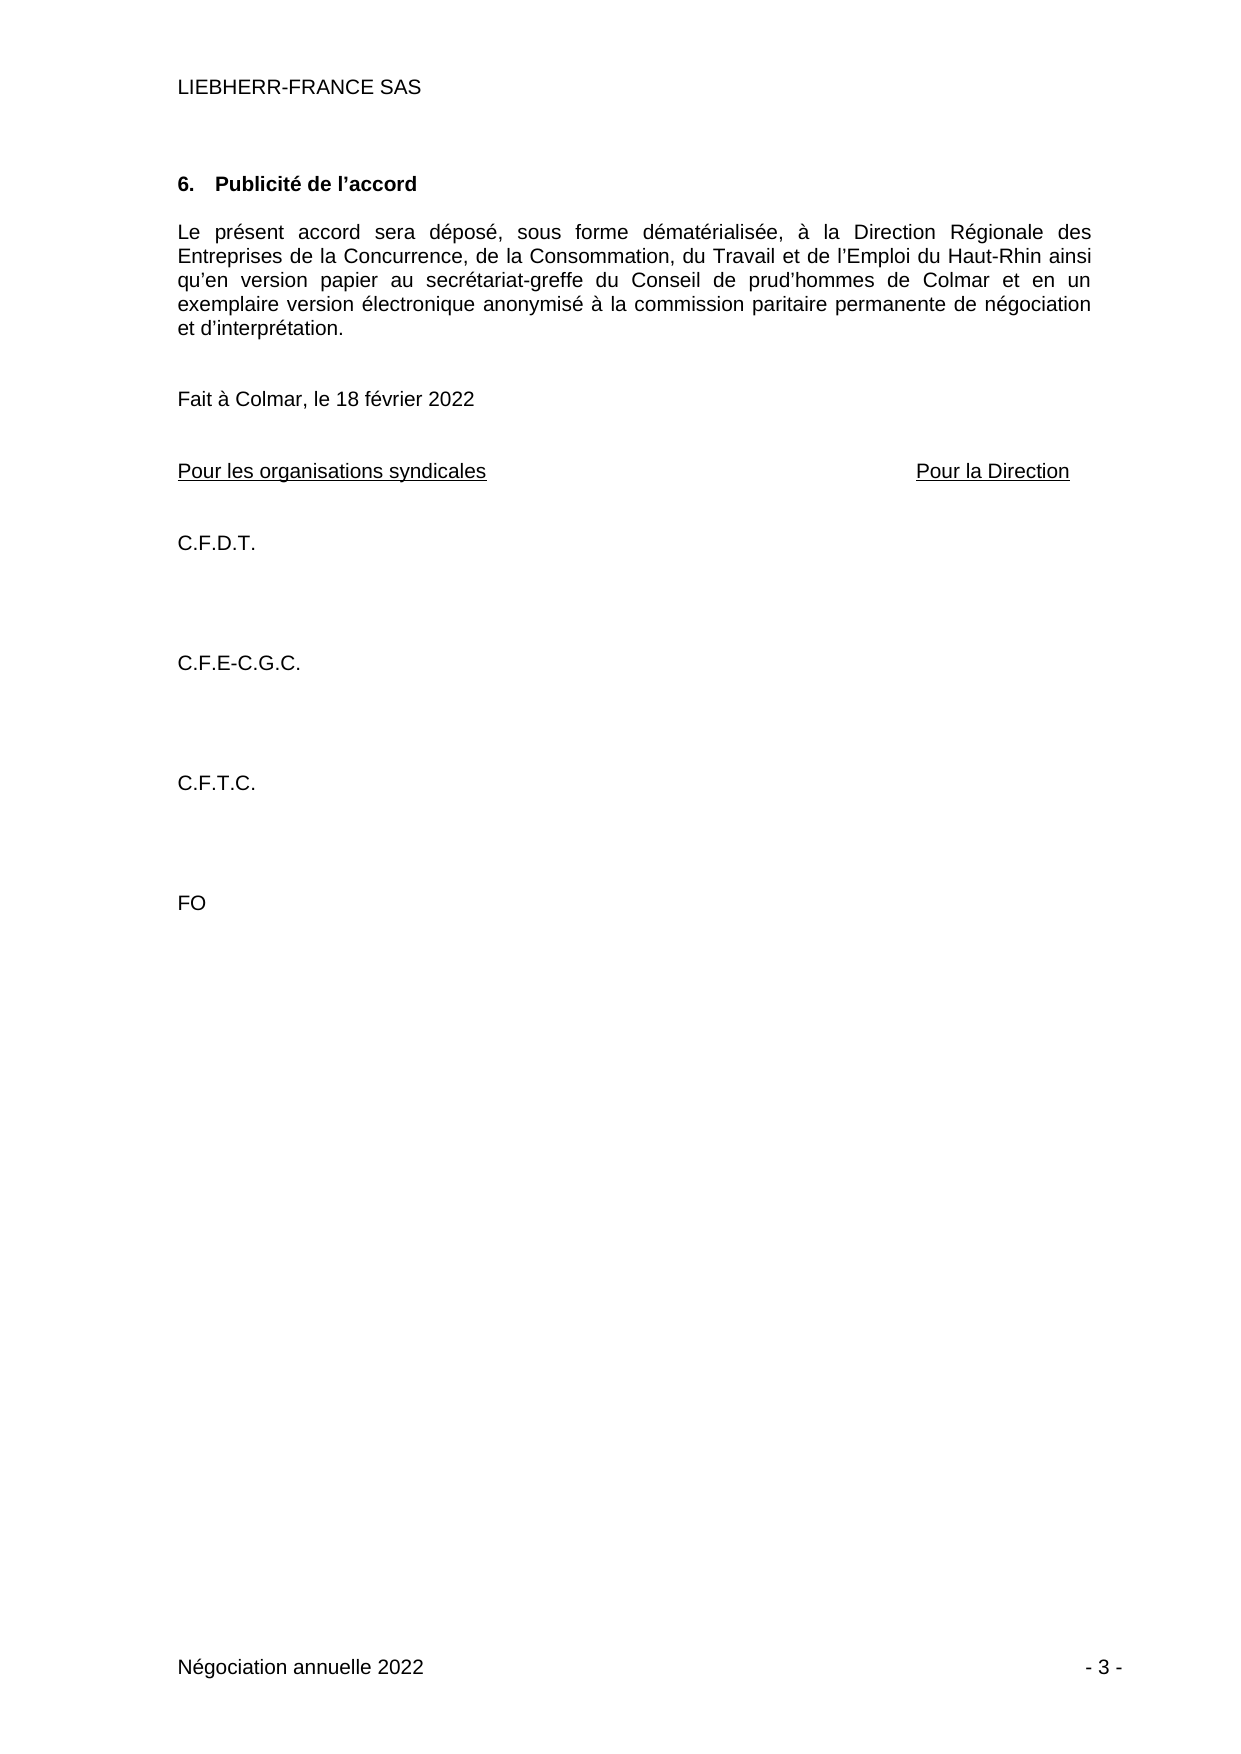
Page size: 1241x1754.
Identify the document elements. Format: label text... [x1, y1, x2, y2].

text Fait à Colmar, le 18 février 2022 [177, 387, 1092, 411]
list Publicité de l’accord [177, 172, 1092, 196]
text Le présent accord sera déposé, sous forme dématérialisée, à la Direction Régionale des Entreprises de la Concurrence, de la Consommation, du Travail et de l’Emploi du Haut-Rhin ainsi qu’en version papier au secrétariat-greffe du Conseil de prud’hommes de Colmar et en un exemplaire version électronique anonymisé à la commission paritaire permanente de négociation et d’interprétation. [177, 219, 1092, 339]
text C.F.T.C. [177, 771, 1092, 794]
subtitle Pour les organisations syndicales Pour la Direction [177, 459, 1092, 483]
text C.F.D.T. [177, 531, 1092, 555]
text FO [177, 890, 1092, 914]
text C.F.E-C.G.C. [177, 651, 1092, 675]
